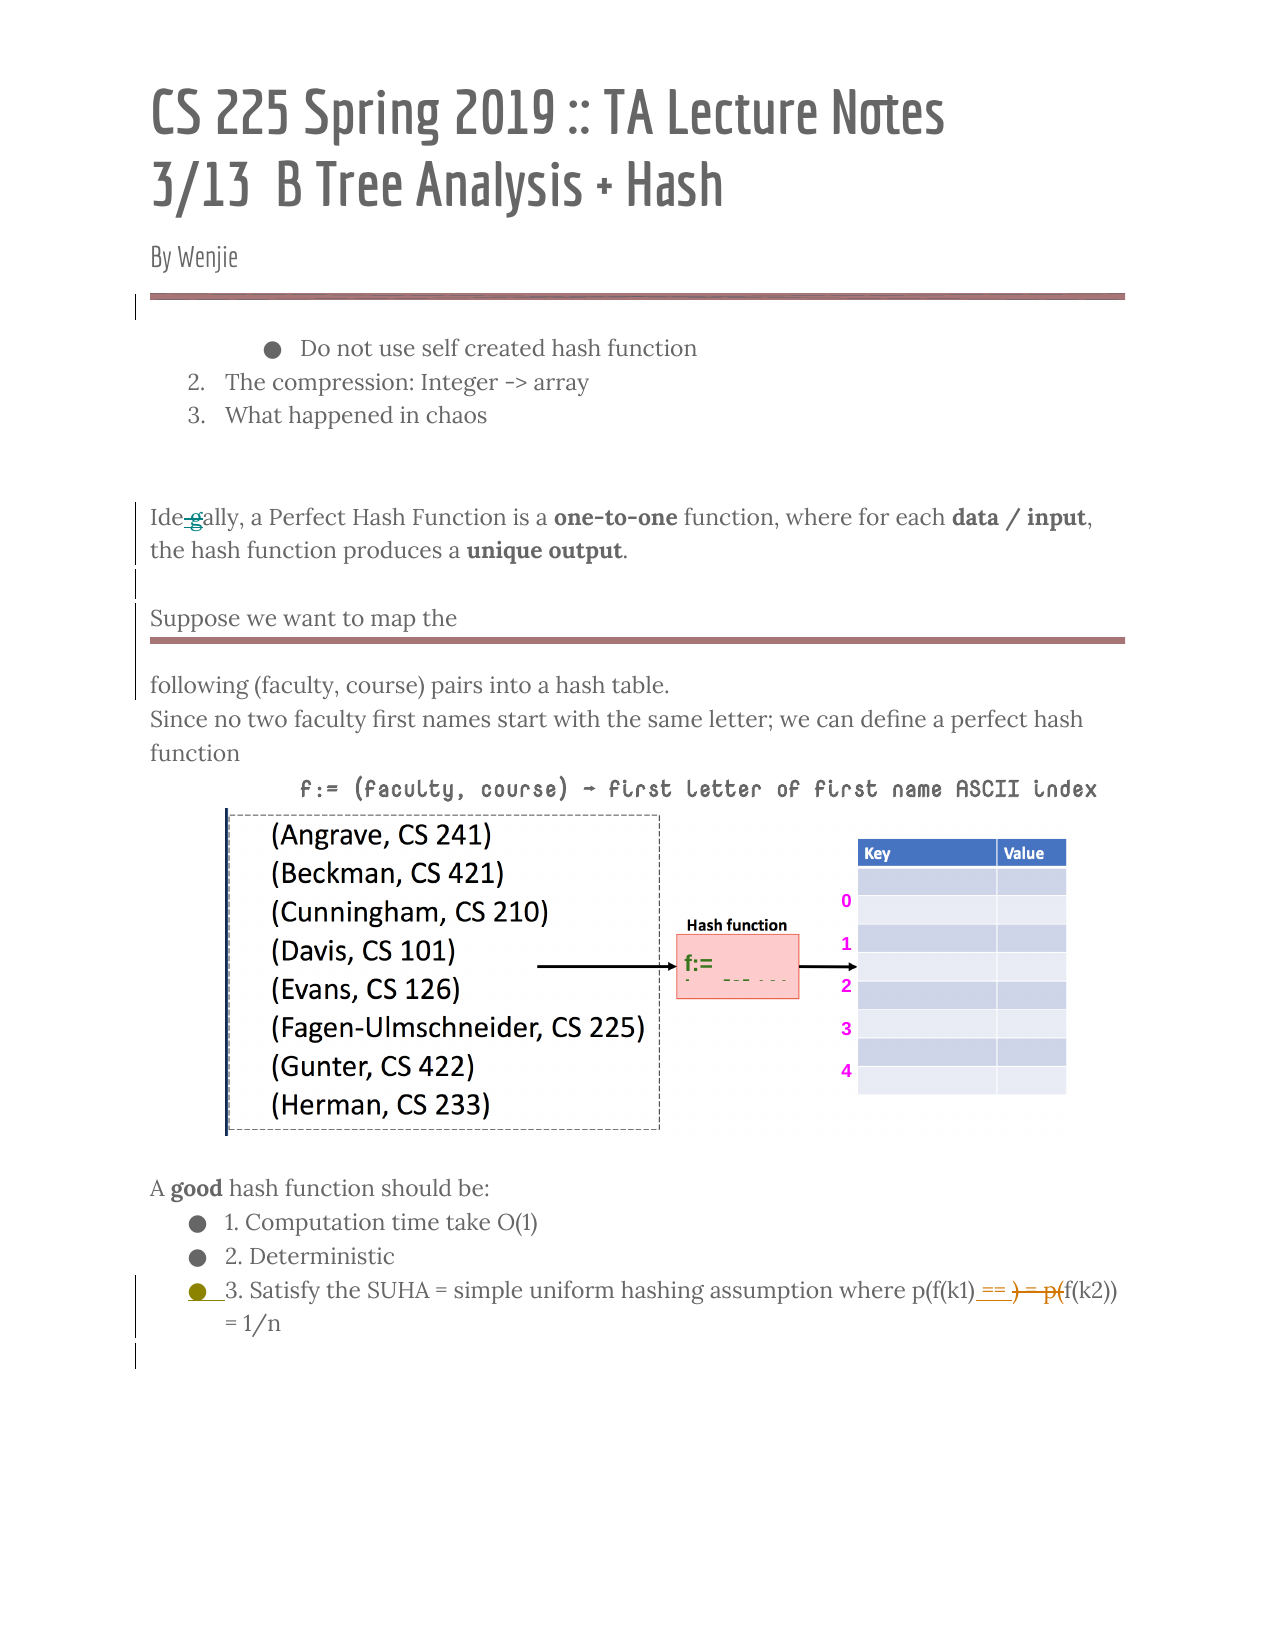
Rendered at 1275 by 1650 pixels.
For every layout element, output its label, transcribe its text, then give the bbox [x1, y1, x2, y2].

text Ideally, a Perfect Hash Function is a one-to-one function, where for each data / input, the hash function produces a unique output. [150, 502, 1125, 565]
text A good hash function should be: [150, 1174, 1125, 1203]
text Since no two faculty first names start with the same letter; we can define a perfect hash function [150, 704, 1125, 768]
text Suppose we want to map the following (faculty, course) pairs into a hash table. [150, 603, 1125, 637]
text Suppose we want to map the following (faculty, course) pairs into a hash table. [150, 644, 1125, 700]
picture [150, 637, 1125, 644]
list What happened in chaos [187, 401, 1125, 430]
list 1. Computation time take O(1) [187, 1207, 1125, 1237]
picture [785, 294, 1125, 299]
list 3. Satisfy the SUHA = simple uniform hashing assumption where p(f(k1)f(k2)) = 1/n [187, 1275, 1125, 1338]
list The compression: Integer -> array [187, 367, 1125, 396]
list 2. Deterministic [187, 1241, 1125, 1271]
picture [150, 294, 490, 299]
text f:= (faculty, course) → first letter of first name ASCII index [150, 772, 1125, 804]
list Do not use self created hash function [262, 333, 1125, 363]
picture [225, 808, 1076, 1136]
